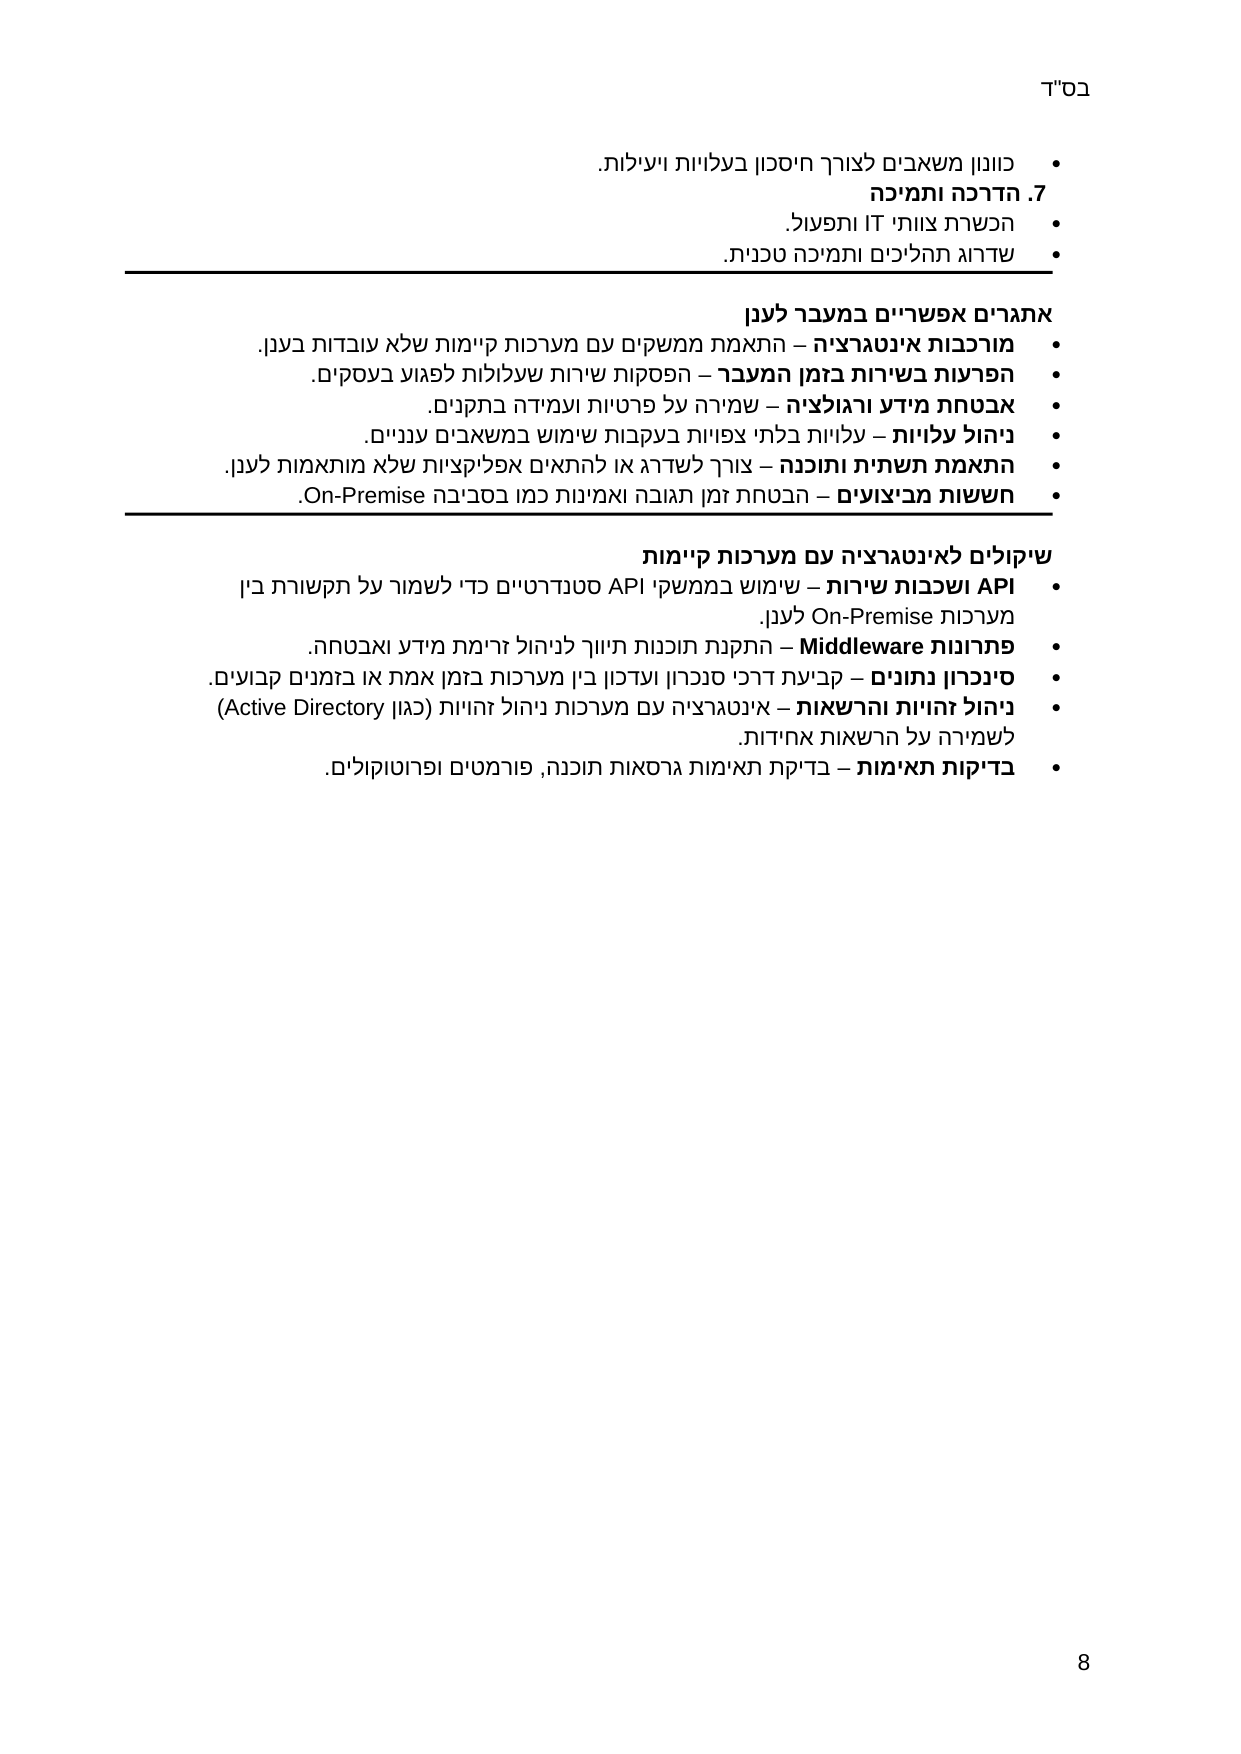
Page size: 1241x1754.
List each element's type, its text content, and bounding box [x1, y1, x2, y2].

text 7. הדרכה ותמיכה [162, 180, 1053, 207]
list התאמת תשתית ותוכנה – צורך לשדרג או להתאים אפליקציות שלא מותאמות לענן. [162, 452, 1053, 478]
list כוונון משאבים לצורך חיסכון בעלויות ויעילות. [162, 150, 1053, 176]
text שיקולים לאינטגרציה עם מערכות קיימות [162, 543, 1053, 569]
list סינכרון נתונים – קביעת דרכי סנכרון ועדכון בין מערכות בזמן אמת או בזמנים קבועים. [162, 663, 1053, 690]
list שדרוג תהליכים ותמיכה טכנית. [162, 241, 1053, 267]
list ניהול זהויות והרשאות – אינטגרציה עם מערכות ניהול זהויות (כגון Active Directory) לשמירה על הרשאות אחידות. [162, 694, 1053, 750]
list API ושכבות שירות – שימוש בממשקי API סטנדרטיים כדי לשמור על תקשורת בין מערכות On-Premise לענן. [162, 573, 1053, 629]
list אבטחת מידע ורגולציה – שמירה על פרטיות ועמידה בתקנים. [162, 392, 1053, 418]
list בדיקות תאימות – בדיקת תאימות גרסאות תוכנה, פורמטים ופרוטוקולים. [162, 754, 1053, 781]
text אתגרים אפשריים במעבר לענן [162, 301, 1053, 327]
list ניהול עלויות – עלויות בלתי צפויות בעקבות שימוש במשאבים ענניים. [162, 422, 1053, 448]
list הכשרת צוותי IT ותפעול. [162, 210, 1053, 237]
list פתרונות Middleware – התקנת תוכנות תיווך לניהול זרימת מידע ואבטחה. [162, 633, 1053, 660]
list מורכבות אינטגרציה – התאמת ממשקים עם מערכות קיימות שלא עובדות בענן. [162, 331, 1053, 358]
list חששות מביצועים – הבטחת זמן תגובה ואמינות כמו בסביבה On-Premise. [162, 482, 1053, 509]
list הפרעות בשירות בזמן המעבר – הפסקות שירות שעלולות לפגוע בעסקים. [162, 361, 1053, 388]
